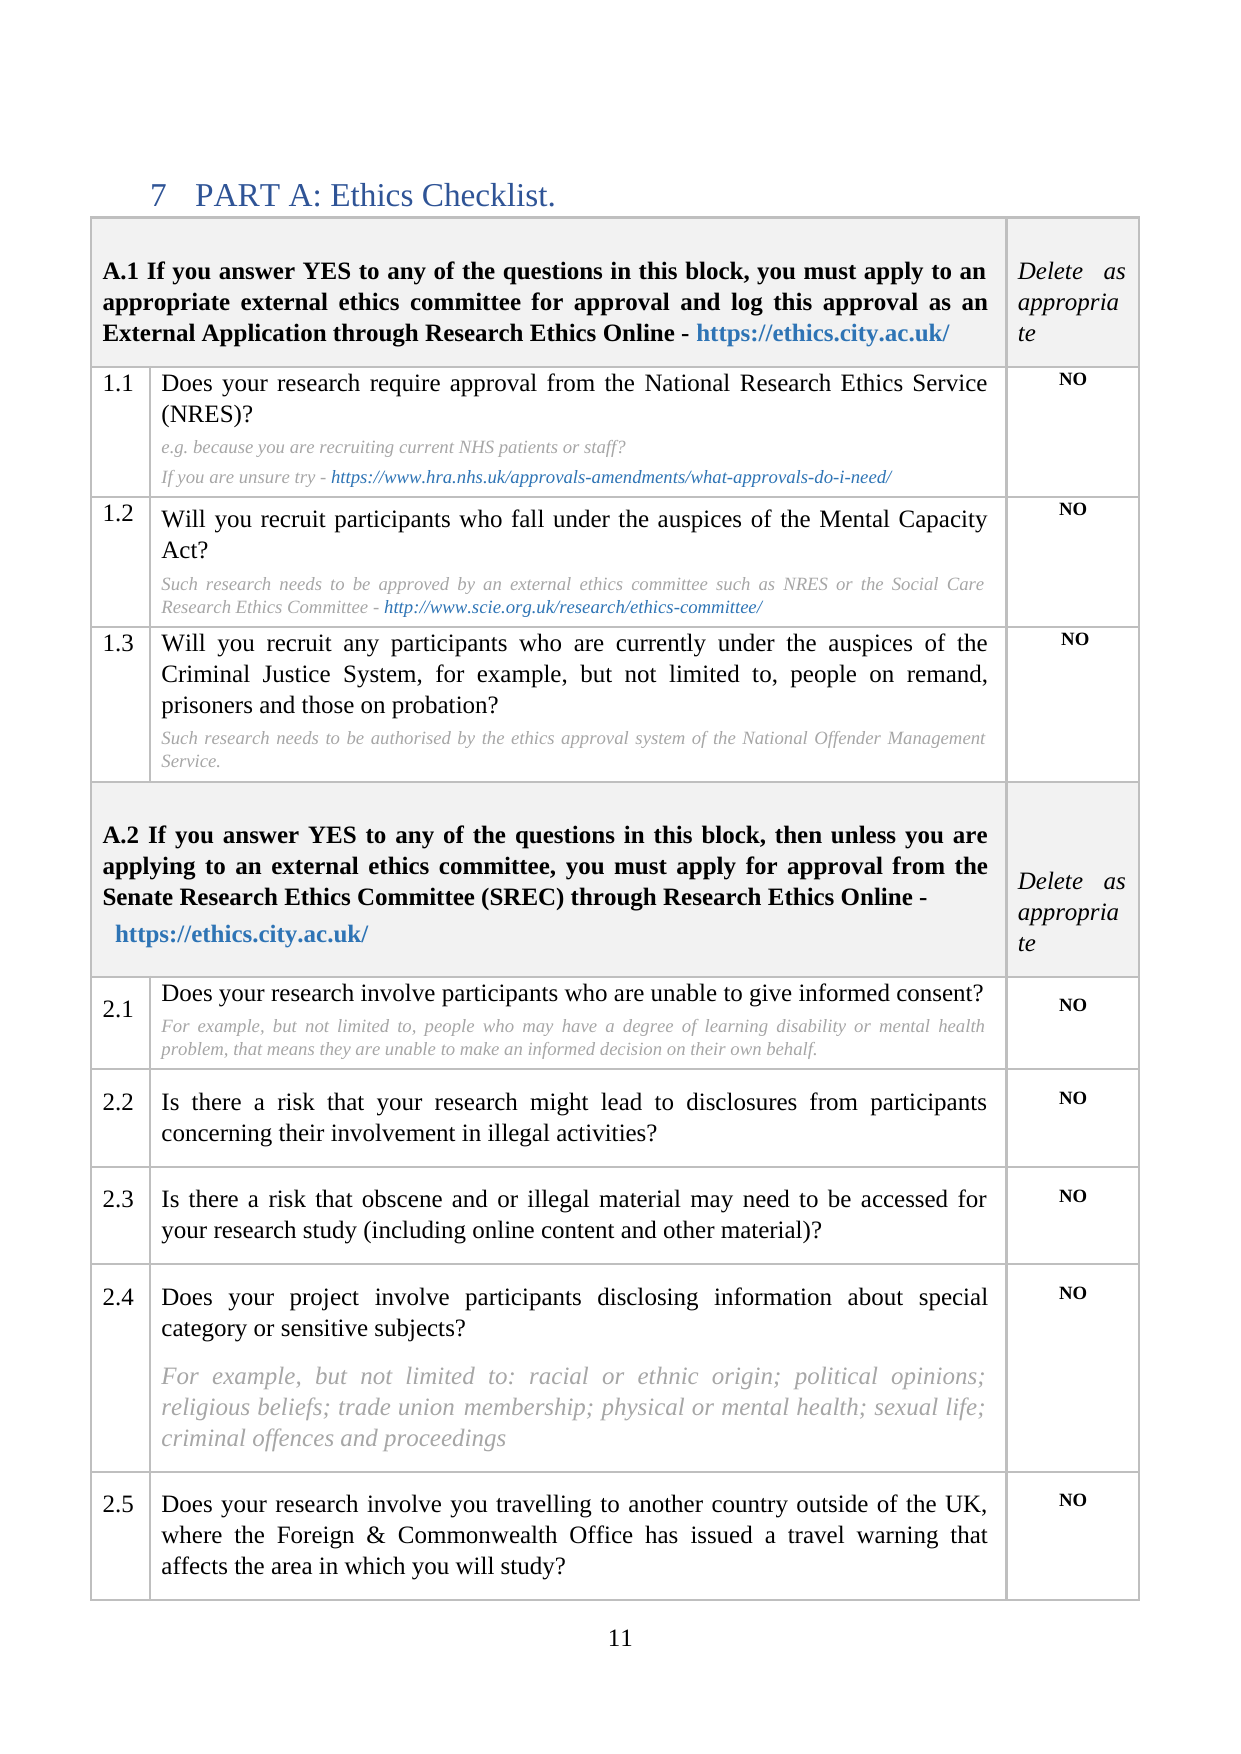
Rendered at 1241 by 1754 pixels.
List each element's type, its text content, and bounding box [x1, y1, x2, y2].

table_cell NO [1008, 628, 1138, 781]
table_cell Does your research involve participants who are unable to give informed consent? For example, but not limited to, people who may have a degree of learning disability or mental health problem, that means they are unable to make an informed decision on their own behalf. [151, 978, 1005, 1068]
table_cell Delete as appropriate [1008, 783, 1138, 976]
table_cell NO [1008, 1070, 1138, 1166]
table_cell Is there a risk that your research might lead to disclosures from participants concerning their involvement in illegal activities? [151, 1070, 1005, 1166]
table_cell 2.4 [92, 1265, 149, 1471]
table_cell 1.1 [92, 368, 149, 496]
table_cell Will you recruit any participants who are currently under the auspices of the Criminal Justice System, for example, but not limited to, people on remand, prisoners and those on probation? Such research needs to be authorised by the ethics approval system of the National Offender Management Service. [151, 628, 1005, 781]
table_cell Is there a risk that obscene and or illegal material may need to be accessed for your research study (including online content and other material)? [151, 1168, 1005, 1263]
table_cell A.2 If you answer YES to any of the questions in this block, then unless you are applying to an external ethics committee, you must apply for approval from the Senate Research Ethics Committee (SREC) through Research Ethics Online - https://ethics.city.ac.uk/ [92, 783, 1005, 976]
table_cell 2.2 [92, 1070, 149, 1166]
subtitle PART A: Ethics Checklist. [150, 175, 1090, 213]
table_cell NO [1008, 368, 1138, 496]
table_header Delete as appropriate [1008, 219, 1138, 366]
table_cell Will you recruit participants who fall under the auspices of the Mental Capacity Act? Such research needs to be approved by an external ethics committee such as NRES or the Social Care Research Ethics Committee - http://www.scie.org.uk/research/ethics-committee/ [151, 498, 1005, 626]
table_cell NO [1008, 1265, 1138, 1471]
table_cell NO [1008, 978, 1138, 1068]
table_cell 2.5 [92, 1473, 149, 1599]
table_cell NO [1008, 498, 1138, 626]
table_cell 2.1 [92, 978, 149, 1068]
table_cell 2.3 [92, 1168, 149, 1263]
table_cell Does your research require approval from the National Research Ethics Service (NRES)? e.g. because you are recruiting current NHS patients or staff? If you are unsure try - https://www.hra.nhs.uk/approvals-amendments/what-approvals-do-i-need/ [151, 368, 1005, 496]
table_cell NO [1008, 1473, 1138, 1599]
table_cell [151, 1473, 1005, 1599]
table_header A.1 If you answer YES to any of the questions in this block, you must apply to an appropriate external ethics committee for approval and log this approval as an External Application through Research Ethics Online - https://ethics.city.ac.uk/ [92, 219, 1005, 366]
table_cell 1.2 [92, 498, 149, 626]
table_cell Does your project involve participants disclosing information about special category or sensitive subjects? For example, but not limited to: racial or ethnic origin; political opinions; religious beliefs; trade union membership; physical or mental health; sexual life; criminal offences and proceedings [151, 1265, 1005, 1471]
table_cell 1.3 [92, 628, 149, 781]
table_cell NO [1008, 1168, 1138, 1263]
